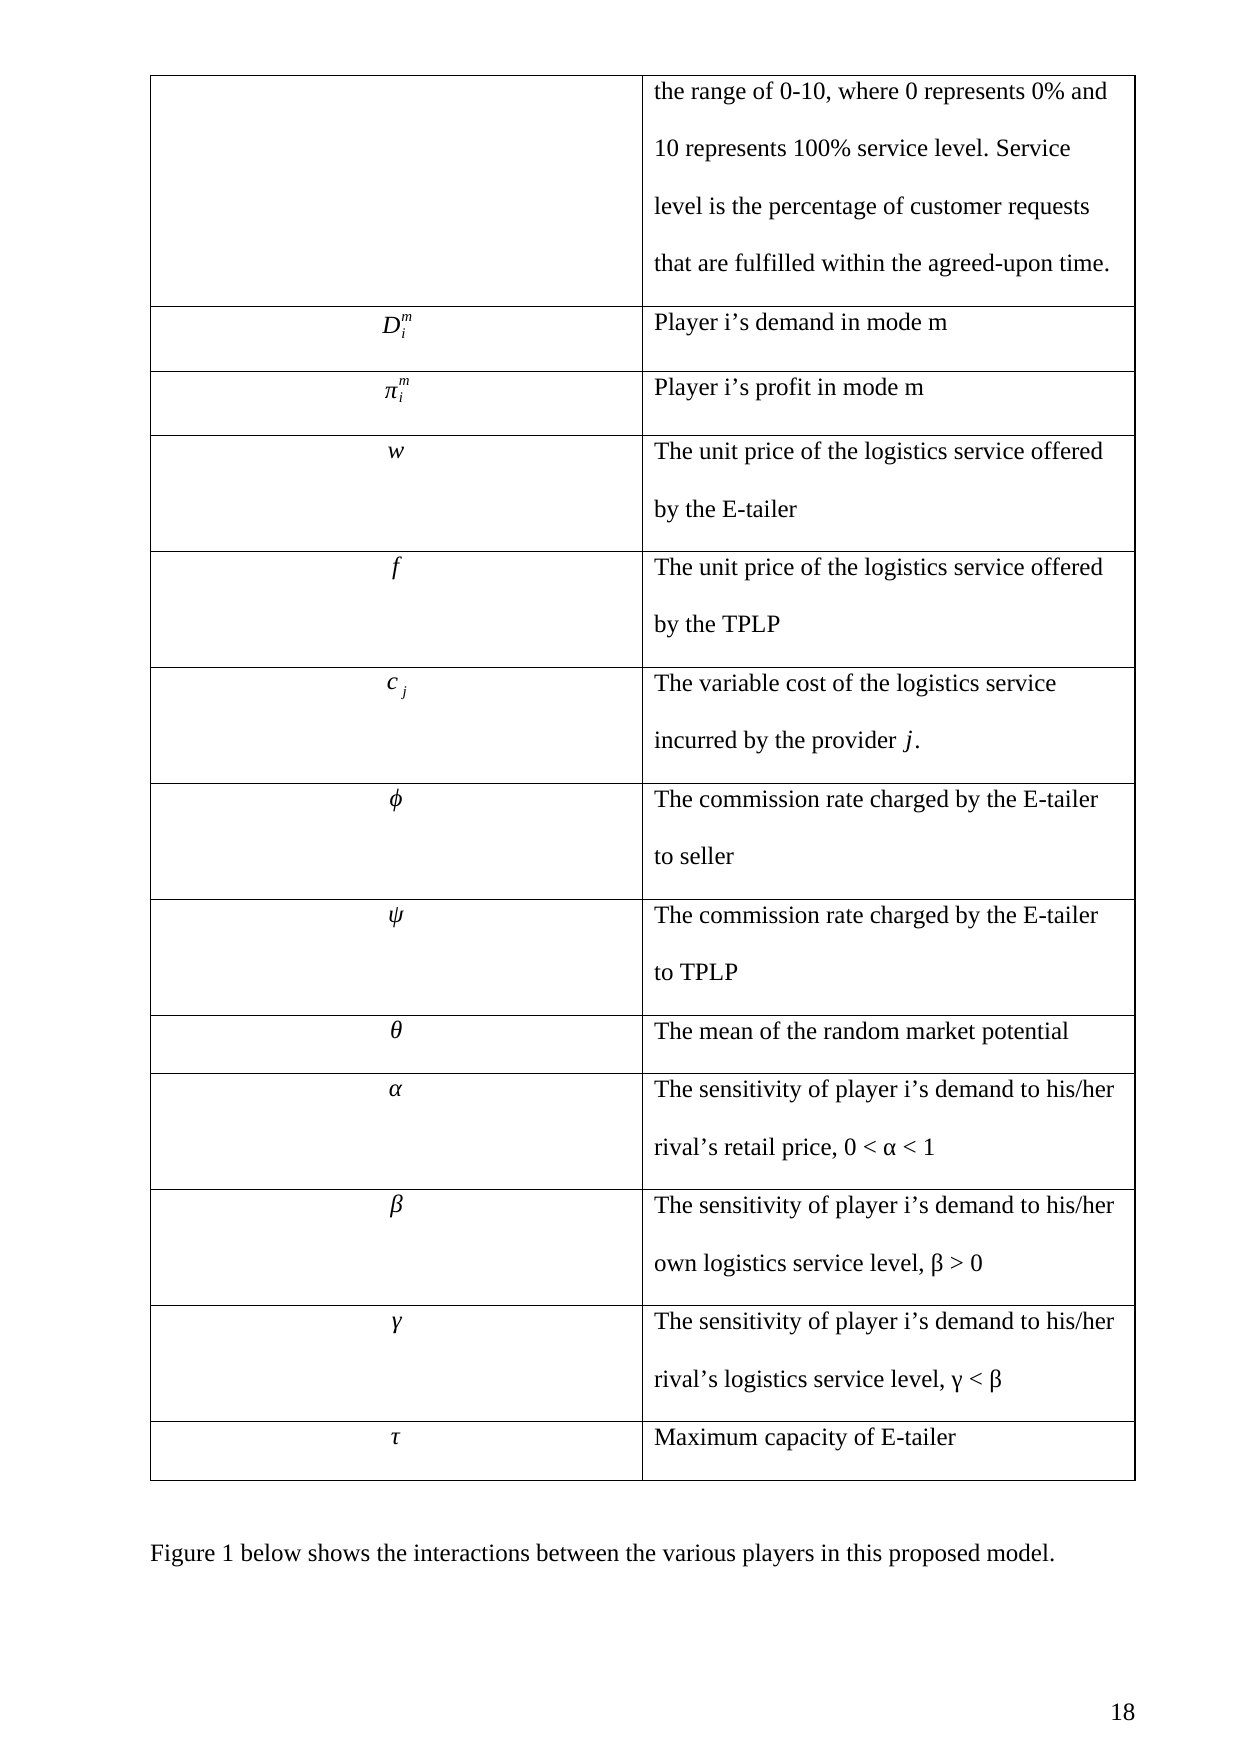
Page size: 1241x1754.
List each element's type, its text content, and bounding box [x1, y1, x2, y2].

table_cell The variable cost of the logistics service incurred by the provider . [643, 668, 1134, 783]
table_cell [151, 1016, 642, 1073]
table_cell The unit price of the logistics service offered by the TPLP [643, 552, 1134, 667]
table_cell The sensitivity of player i’s demand to his/her own logistics service level, β > 0 [643, 1190, 1134, 1305]
table_cell The mean of the random market potential [643, 1016, 1134, 1073]
table_cell [151, 668, 642, 783]
table_cell [151, 1074, 642, 1189]
text Figure 1 below shows the interactions between the various players in this proposed model. [150, 1538, 1135, 1567]
table_cell [151, 307, 642, 371]
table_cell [643, 76, 1134, 306]
table_cell The commission rate charged by the E-tailer to TPLP [643, 900, 1134, 1015]
table_cell Player i’s profit in mode m [643, 372, 1134, 435]
table_cell The unit price of the logistics service offered by the E-tailer [643, 436, 1134, 551]
table_cell [151, 436, 642, 551]
table_cell The sensitivity of player i’s demand to his/her rival’s retail price, 0 < α < 1 [643, 1074, 1134, 1189]
table_cell [151, 900, 642, 1015]
table_cell Player i’s demand in mode m [643, 307, 1134, 371]
table_cell [151, 552, 642, 667]
table_cell The commission rate charged by the E-tailer to seller [643, 784, 1134, 899]
table_cell [151, 1190, 642, 1305]
table_cell [151, 372, 642, 435]
table_cell [151, 1306, 642, 1421]
table_cell [151, 784, 642, 899]
table_cell [151, 1422, 642, 1479]
table_cell [151, 76, 642, 306]
table_cell The sensitivity of player i’s demand to his/her rival’s logistics service level, γ < β [643, 1306, 1134, 1421]
table_cell Maximum capacity of E-tailer [643, 1422, 1134, 1479]
